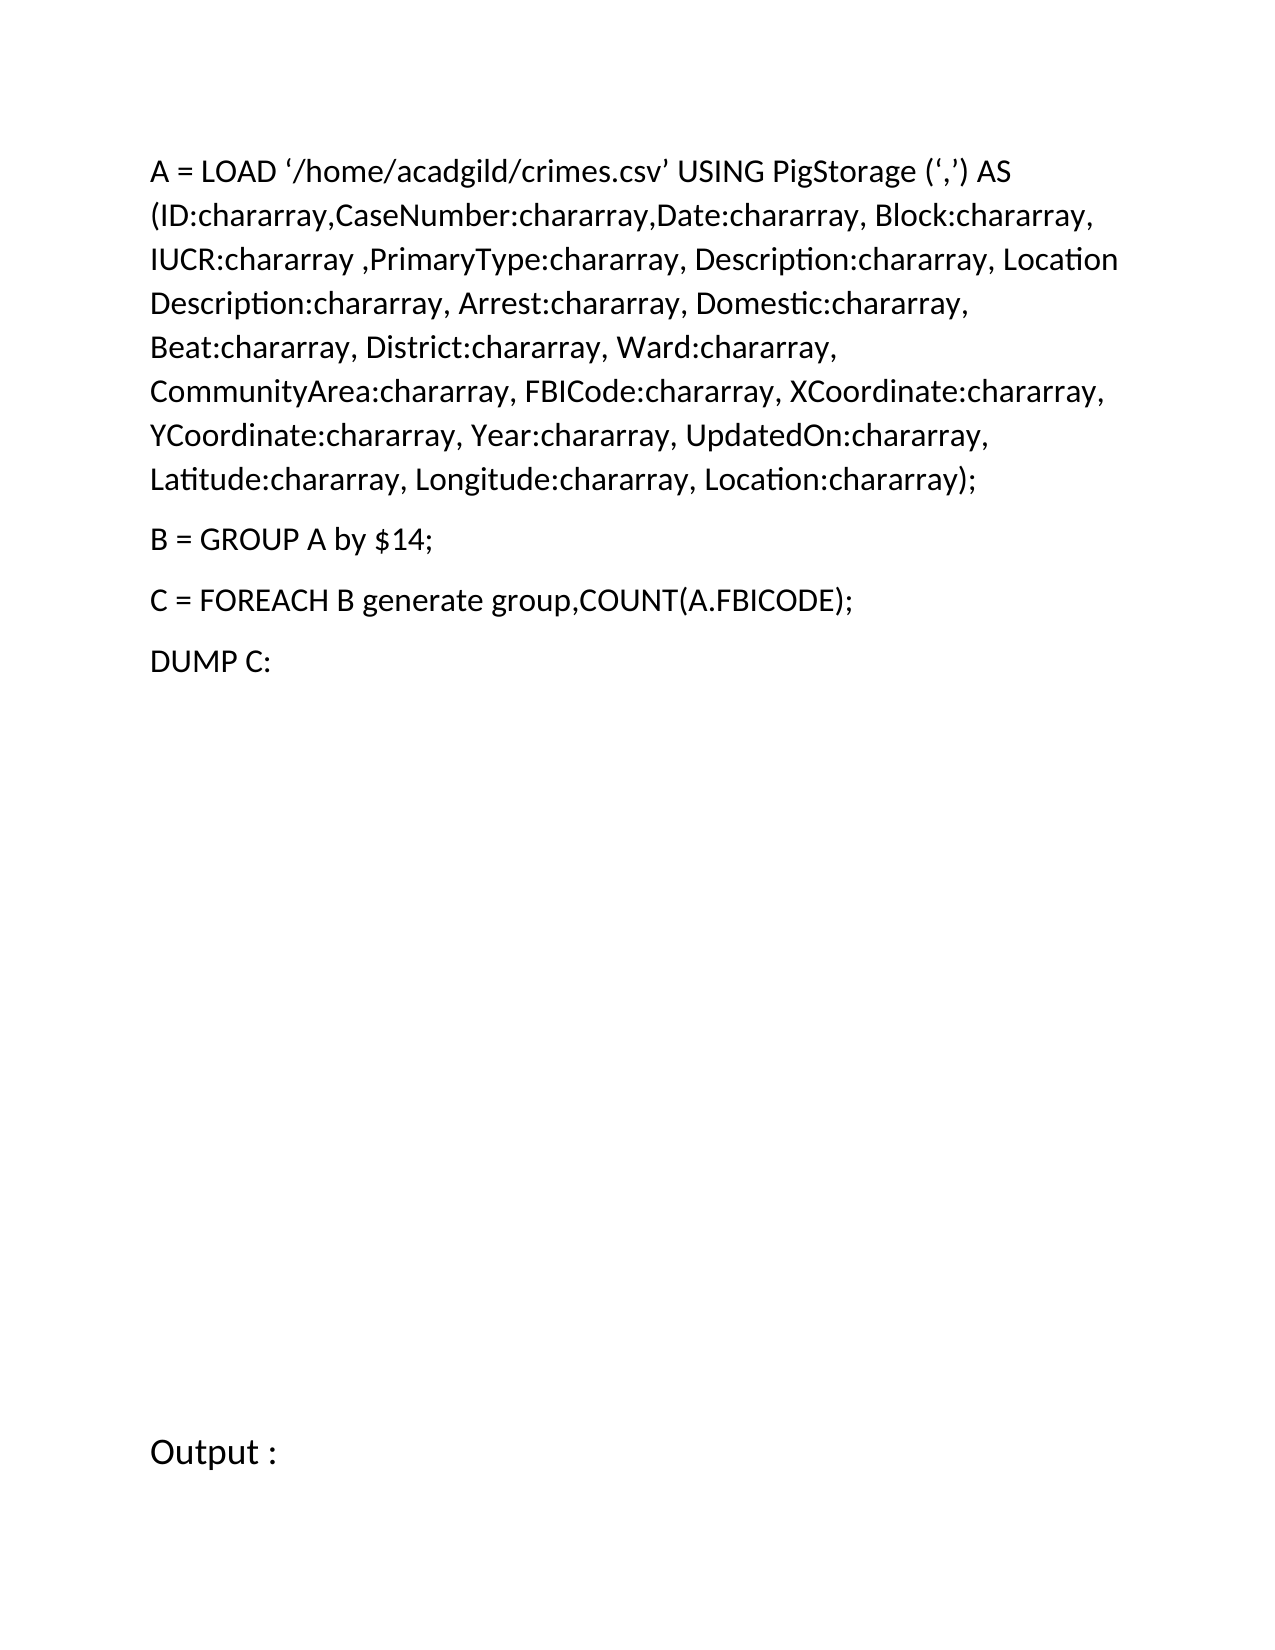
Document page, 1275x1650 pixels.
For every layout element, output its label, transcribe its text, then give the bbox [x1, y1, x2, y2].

text C = FOREACH B generate group,COUNT(A.FBICODE); [150, 579, 1125, 620]
text A = LOAD ‘/home/acadgild/crimes.csv’ USING PigStorage (‘,’) AS (ID:chararray,CaseNumber:chararray,Date:chararray, Block:chararray, IUCR:chararray ,PrimaryType:chararray, Description:chararray, Location Description:chararray, Arrest:chararray, Domestic:chararray, Beat:chararray, District:chararray, Ward:chararray, CommunityArea:chararray, FBICode:chararray, XCoordinate:chararray, YCoordinate:chararray, Year:chararray, UpdatedOn:chararray, Latitude:chararray, Longitude:chararray, Location:chararray); [150, 150, 1125, 498]
text Output : [150, 1428, 1125, 1474]
text B = GROUP A by $14; [150, 518, 1125, 559]
text DUMP C: [150, 639, 1125, 680]
